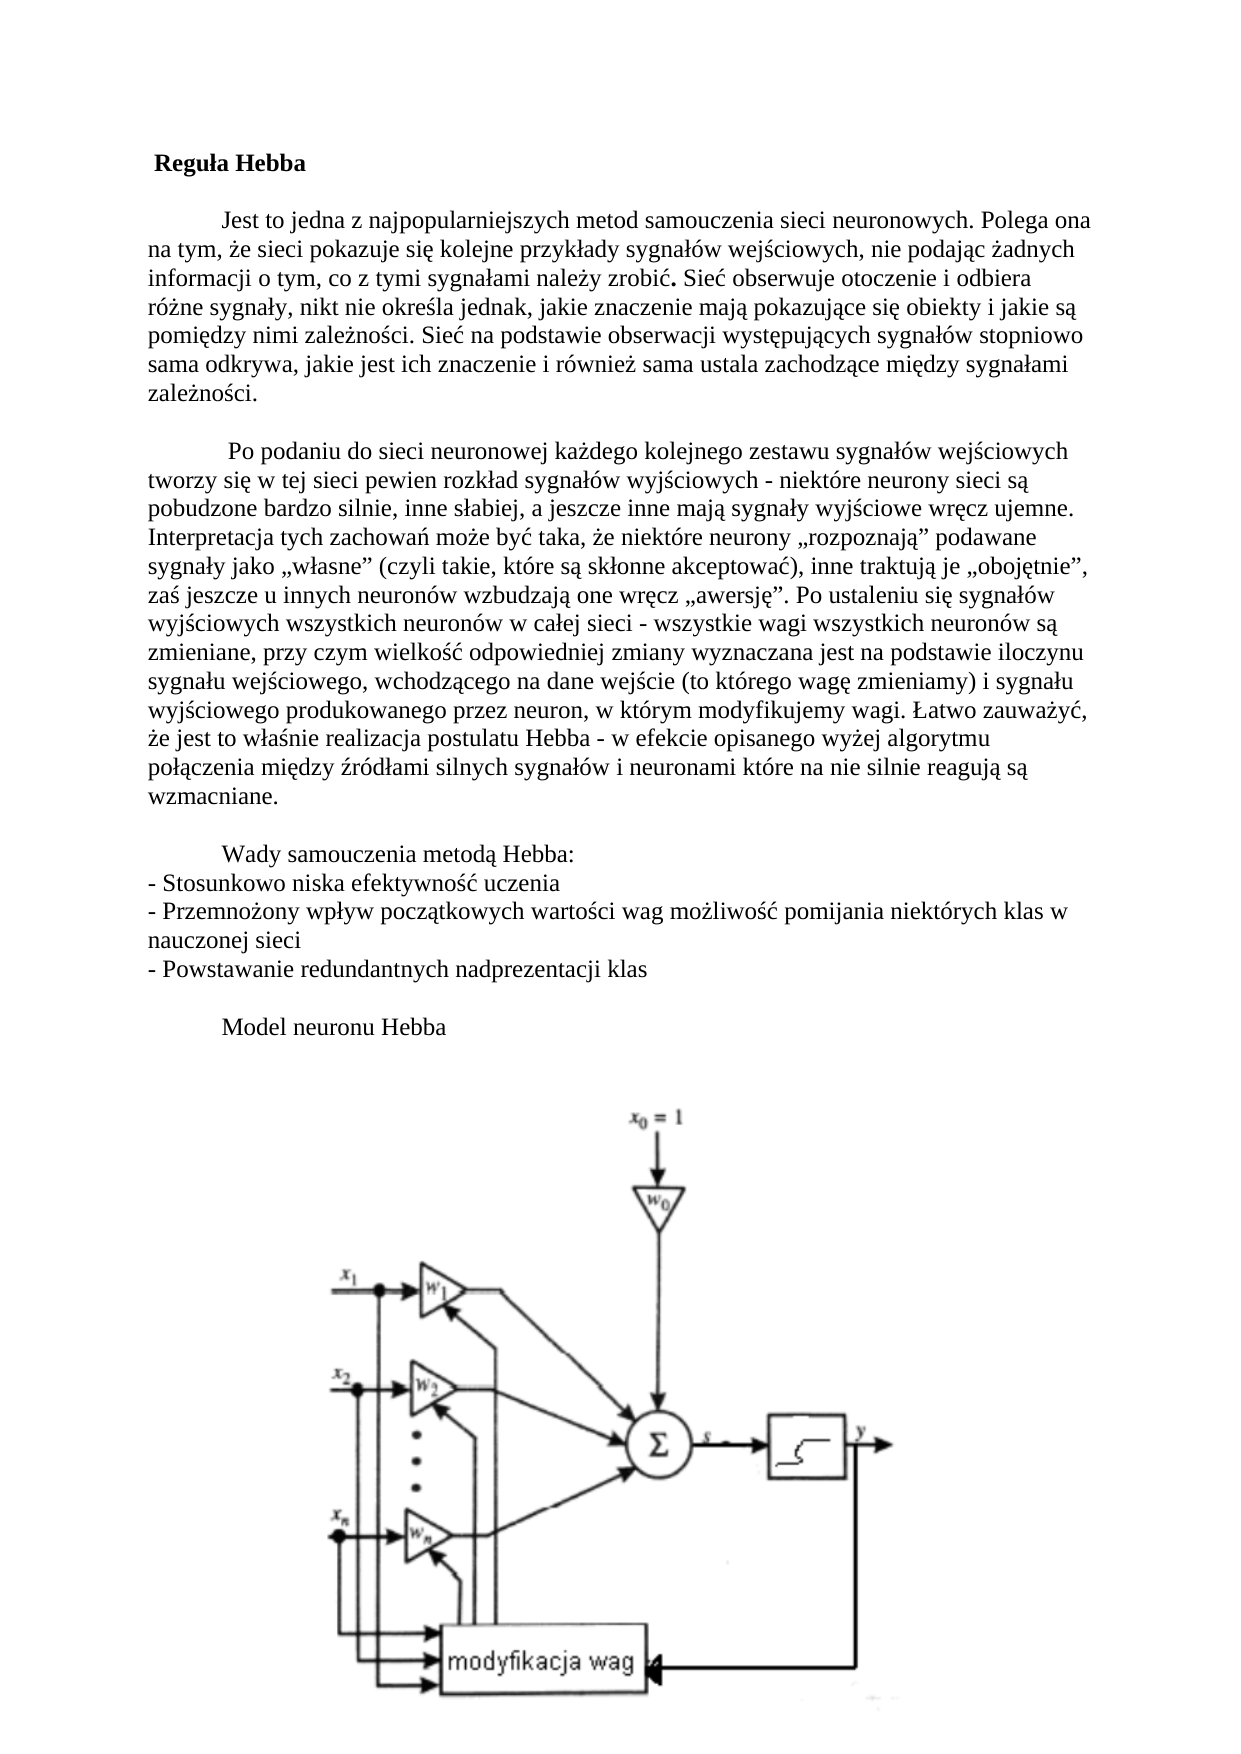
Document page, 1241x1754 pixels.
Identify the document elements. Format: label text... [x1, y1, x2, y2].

picture [266, 1070, 918, 1719]
text - Powstawanie redundantnych nadprezentacji klas [148, 954, 1093, 983]
text Model neuronu Hebba [148, 1012, 1093, 1041]
text Reguła Hebba [148, 148, 1093, 176]
text Wady samouczenia metodą Hebba: [148, 839, 1093, 868]
text - Stosunkowo niska efektywność uczenia [148, 868, 1093, 896]
text - Przemnożony wpływ początkowych wartości wag możliwość pomijania niektórych klas w nauczonej sieci [148, 896, 1093, 954]
text Po podaniu do sieci neuronowej każdego kolejnego zestawu sygnałów wejściowych tworzy się w tej sieci pewien rozkład sygnałów wyjściowych - niektóre neurony sieci są pobudzone bardzo silnie, inne słabiej, a jeszcze inne mają sygnały wyjściowe wręcz ujemne. Interpretacja tych zachowań może być taka, że niektóre neurony „rozpoznają” podawane sygnały jako „własne” (czyli takie, które są skłonne akceptować), inne traktują je „obojętnie”, zaś jeszcze u innych neuronów wzbudzają one wręcz „awersję”. Po ustaleniu się sygnałów wyjściowych wszystkich neuronów w całej sieci - wszystkie wagi wszystkich neuronów są zmieniane, przy czym wielkość odpowiedniej zmiany wyznaczana jest na podstawie iloczynu sygnału wejściowego, wchodzącego na dane wejście (to którego wagę zmieniamy) i sygnału wyjściowego produkowanego przez neuron, w którym modyfikujemy wagi. Łatwo zauważyć, że jest to właśnie realizacja postulatu Hebba - w efekcie opisanego wyżej algorytmu połączenia między źródłami silnych sygnałów i neuronami które na nie silnie reagują są wzmacniane. [148, 436, 1093, 810]
text Jest to jedna z najpopularniejszych metod samouczenia sieci neuronowych. Polega ona na tym, że sieci pokazuje się kolejne przykłady sygnałów wejściowych, nie podając żadnych informacji o tym, co z tymi sygnałami należy zrobić. Sieć obserwuje otoczenie i odbiera różne sygnały, nikt nie określa jednak, jakie znaczenie mają pokazujące się obiekty i jakie są pomiędzy nimi zależności. Sieć na podstawie obserwacji występujących sygnałów stopniowo sama odkrywa, jakie jest ich znaczenie i również sama ustala zachodzące między sygnałami zależności. [148, 206, 1093, 407]
